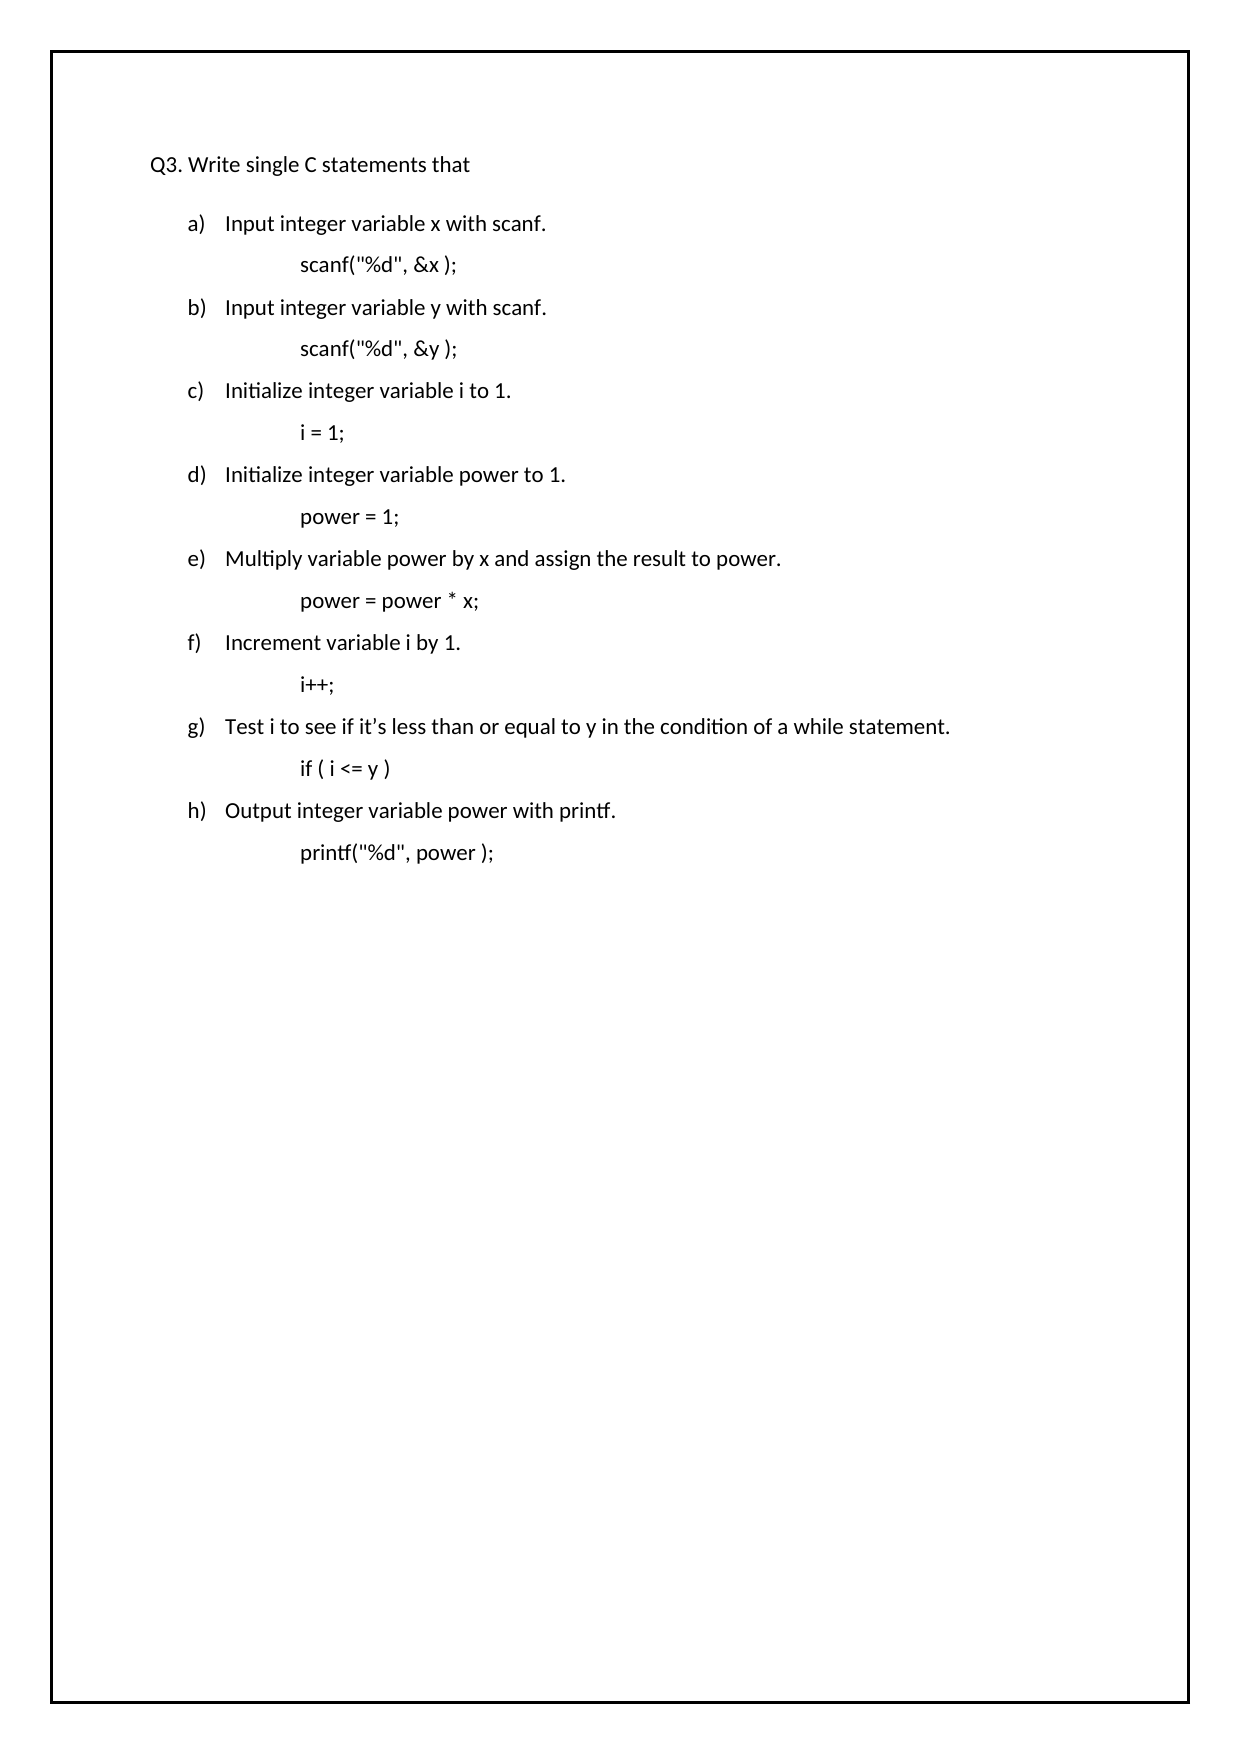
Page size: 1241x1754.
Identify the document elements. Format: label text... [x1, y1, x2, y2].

list Initialize integer variable i to 1. [187, 377, 1090, 404]
list power = power * x; [300, 586, 1090, 614]
list Input integer variable y with scanf. [187, 293, 1090, 321]
list Output integer variable power with printf. [187, 796, 1090, 824]
list i = 1; [300, 418, 1090, 447]
list Input integer variable x with scanf. [187, 209, 1090, 237]
list Increment variable i by 1. [187, 628, 1090, 656]
list Initialize integer variable power to 1. [187, 461, 1090, 488]
list printf("%d", power ); [300, 838, 1090, 866]
list i++; [300, 670, 1090, 698]
list if ( i <= y ) [300, 754, 1090, 782]
text Q3. Write single C statements that [150, 150, 1090, 178]
list scanf("%d", &y ); [300, 334, 1090, 363]
list Multiply variable power by x and assign the result to power. [187, 544, 1090, 572]
list power = 1; [300, 502, 1090, 531]
list Test i to see if it’s less than or equal to y in the condition of a while statement. [187, 712, 1090, 740]
list scanf("%d", &x ); [300, 251, 1090, 279]
